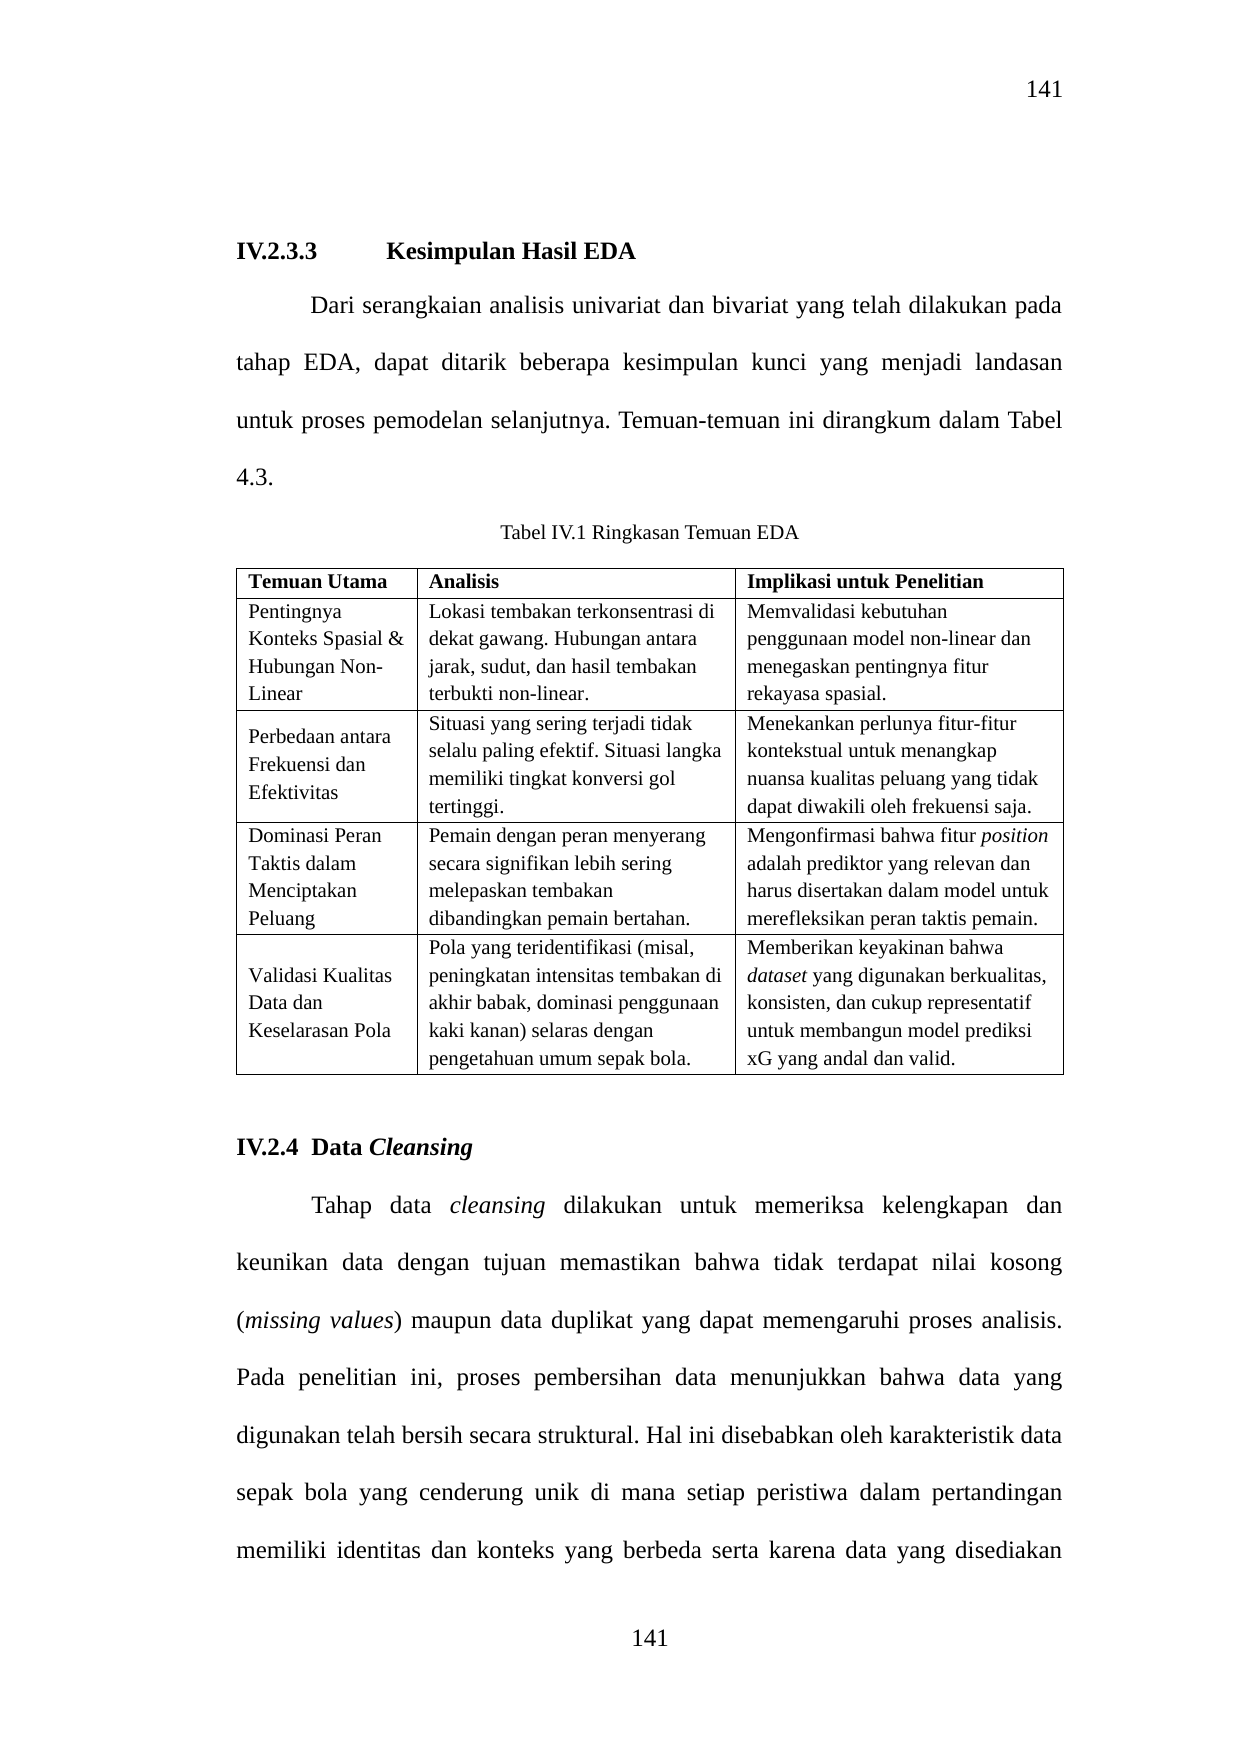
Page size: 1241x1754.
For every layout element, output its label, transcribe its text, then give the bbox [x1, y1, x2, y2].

table_cell Pola yang teridentifikasi (misal, peningkatan intensitas tembakan di akhir babak, dominasi penggunaan kaki kanan) selaras dengan pengetahuan umum sepak bola. [418, 935, 735, 1074]
table_header Analisis [418, 569, 735, 597]
table_header Temuan Utama [237, 569, 417, 597]
table_cell Validasi Kualitas Data dan Keselarasan Pola [237, 935, 417, 1074]
subtitle Kesimpulan Hasil EDA [236, 236, 1063, 265]
table_cell Pemain dengan peran menyerang secara signifikan lebih sering melepaskan tembakan dibandingkan pemain bertahan. [418, 823, 735, 934]
table_cell Memvalidasi kebutuhan penggunaan model non-linear dan menegaskan pentingnya fitur rekayasa spasial. [736, 599, 1063, 710]
table_cell Dominasi Peran Taktis dalam Menciptakan Peluang [237, 823, 417, 934]
subtitle Data Cleansing [236, 1132, 1063, 1161]
table_cell Menekankan perlunya fitur-fitur kontekstual untuk menangkap nuansa kualitas peluang yang tidak dapat diwakili oleh frekuensi saja. [736, 711, 1063, 822]
table_cell Mengonfirmasi bahwa fitur position adalah prediktor yang relevan dan harus disertakan dalam model untuk merefleksikan peran taktis pemain. [736, 823, 1063, 934]
table_cell Pentingnya Konteks Spasial & Hubungan Non-Linear [237, 599, 417, 710]
table_cell Lokasi tembakan terkonsentrasi di dekat gawang. Hubungan antara jarak, sudut, dan hasil tembakan terbukti non-linear. [418, 599, 735, 710]
table_cell Perbedaan antara Frekuensi dan Efektivitas [237, 711, 417, 822]
table_cell Situasi yang sering terjadi tidak selalu paling efektif. Situasi langka memiliki tingkat konversi gol tertinggi. [418, 711, 735, 822]
table_header Implikasi untuk Penelitian [736, 569, 1063, 597]
subtitle Ringkasan Temuan EDA [236, 520, 1063, 544]
text Dari serangkaian analisis univariat dan bivariat yang telah dilakukan pada tahap EDA, dapat ditarik beberapa kesimpulan kunci yang menjadi landasan untuk proses pemodelan selanjutnya. Temuan-temuan ini dirangkum dalam Tabel 4.3. [236, 290, 1063, 491]
table_cell Memberikan keyakinan bahwa dataset yang digunakan berkualitas, konsisten, dan cukup representatif untuk membangun model prediksi xG yang andal dan valid. [736, 935, 1063, 1074]
